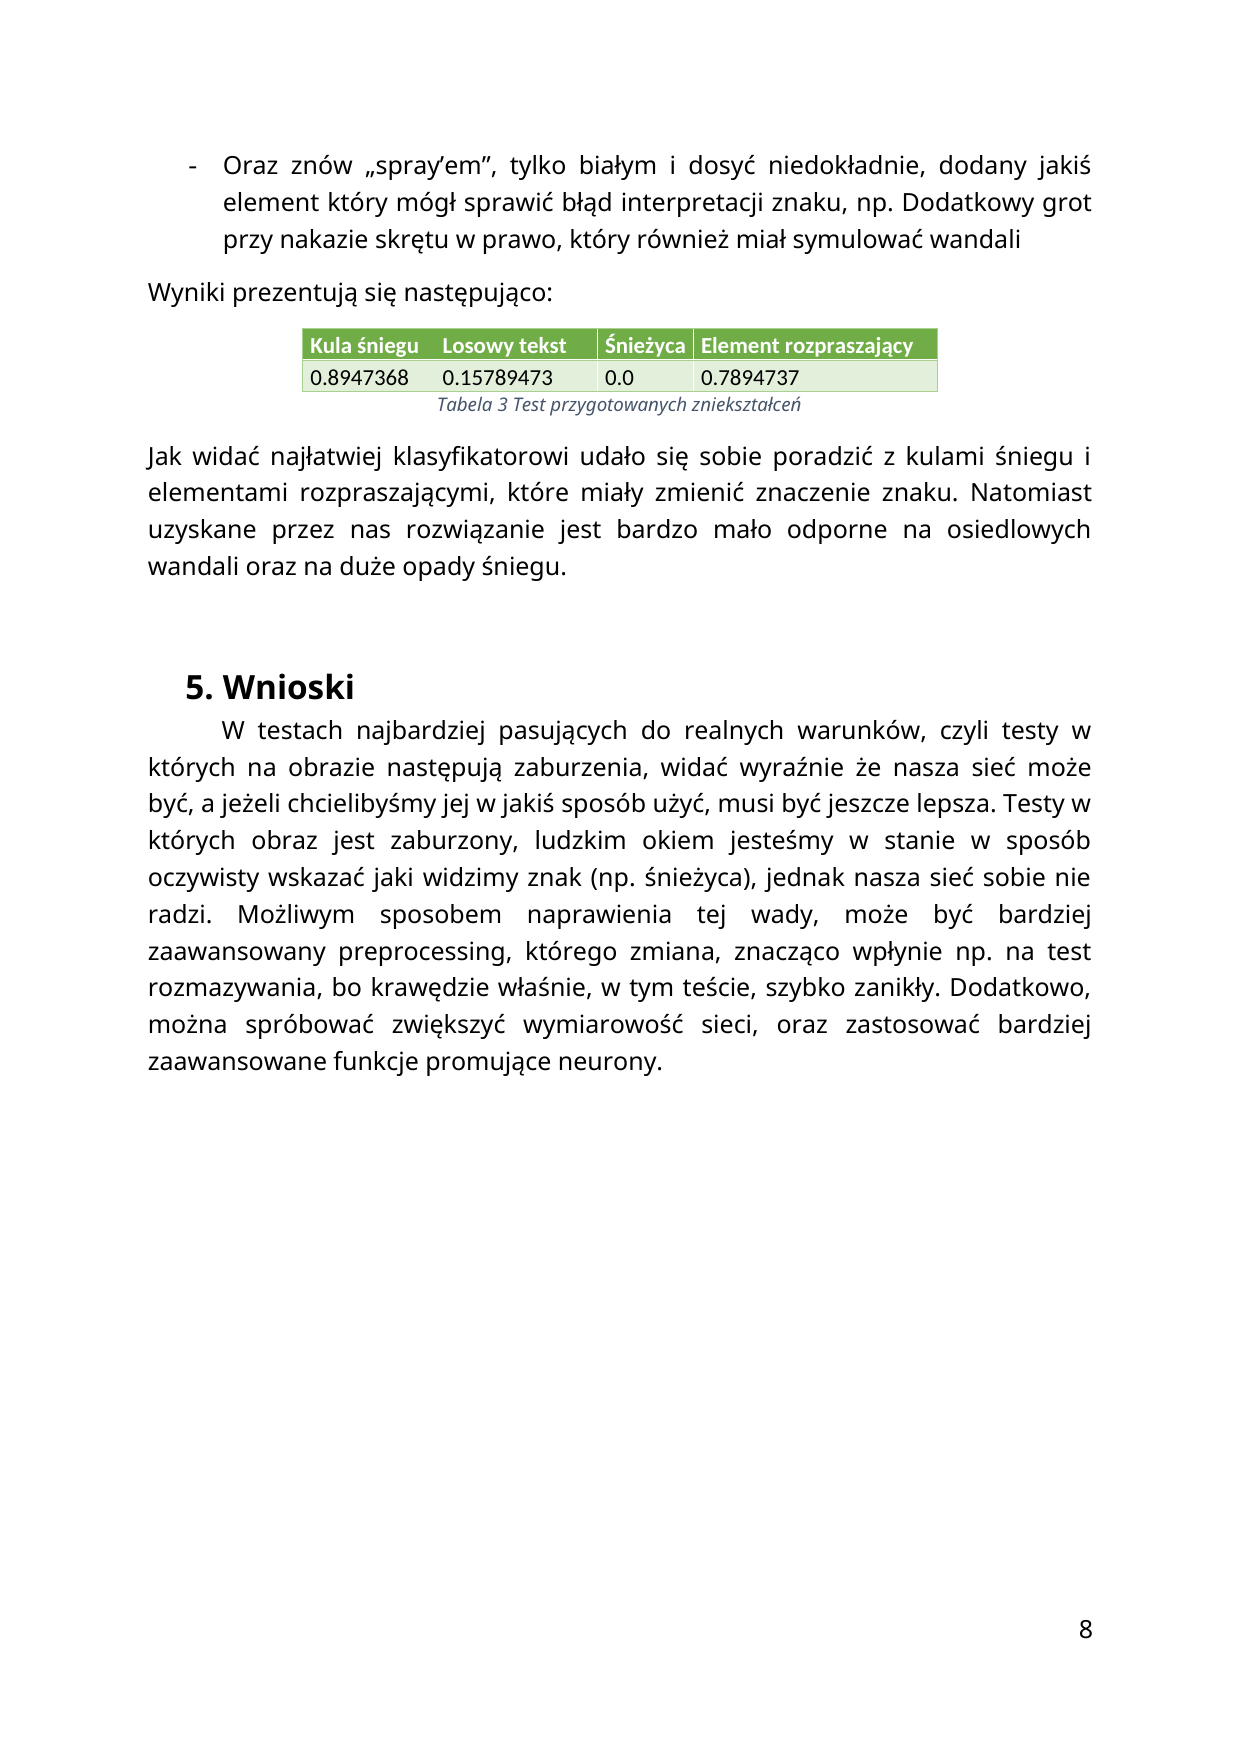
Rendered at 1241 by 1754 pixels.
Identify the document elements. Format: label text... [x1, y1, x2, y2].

text Tabela 3 Test przygotowanych zniekształceń [148, 392, 1093, 417]
table_header Element rozpraszający [694, 329, 937, 359]
list Oraz znów „spray’em”, tylko białym i dosyć niedokładnie, dodany jakiś element który mógł sprawić błąd interpretacji znaku, np. Dodatkowy grot przy nakazie skrętu w prawo, który również miał symulować wandali [185, 148, 1093, 255]
subtitle Wnioski [185, 664, 1093, 709]
table_header Śnieżyca [598, 329, 693, 359]
text W testach najbardziej pasujących do realnych warunków, czyli testy w których na obrazie następują zaburzenia, widać wyraźnie że nasza sieć może być, a jeżeli chcielibyśmy jej w jakiś sposób użyć, musi być jeszcze lepsza. Testy w których obraz jest zaburzony, ludzkim okiem jesteśmy w stanie w sposób oczywisty wskazać jaki widzimy znak (np. śnieżyca), jednak nasza sieć sobie nie radzi. Możliwym sposobem naprawienia tej wady, może być bardziej zaawansowany preprocessing, którego zmiana, znacząco wpłynie np. na test rozmazywania, bo krawędzie właśnie, w tym teście, szybko zanikły. Dodatkowo, można spróbować zwiększyć wymiarowość sieci, oraz zastosować bardziej zaawansowane funkcje promujące neurony. [148, 713, 1093, 1078]
table_header Kula śniegu [303, 329, 435, 359]
table_cell 0.0 [598, 361, 693, 391]
table_cell 0.15789473 [435, 361, 597, 391]
table_cell 0.7894737 [694, 361, 937, 391]
text Wyniki prezentują się następująco: [148, 275, 1093, 309]
table_header Losowy tekst [435, 329, 597, 359]
table_cell 0.8947368 [303, 361, 435, 391]
text Jak widać najłatwiej klasyfikatorowi udało się sobie poradzić z kulami śniegu i elementami rozpraszającymi, które miały zmienić znaczenie znaku. Natomiast uzyskane przez nas rozwiązanie jest bardzo mało odporne na osiedlowych wandali oraz na duże opady śniegu. [148, 438, 1093, 582]
